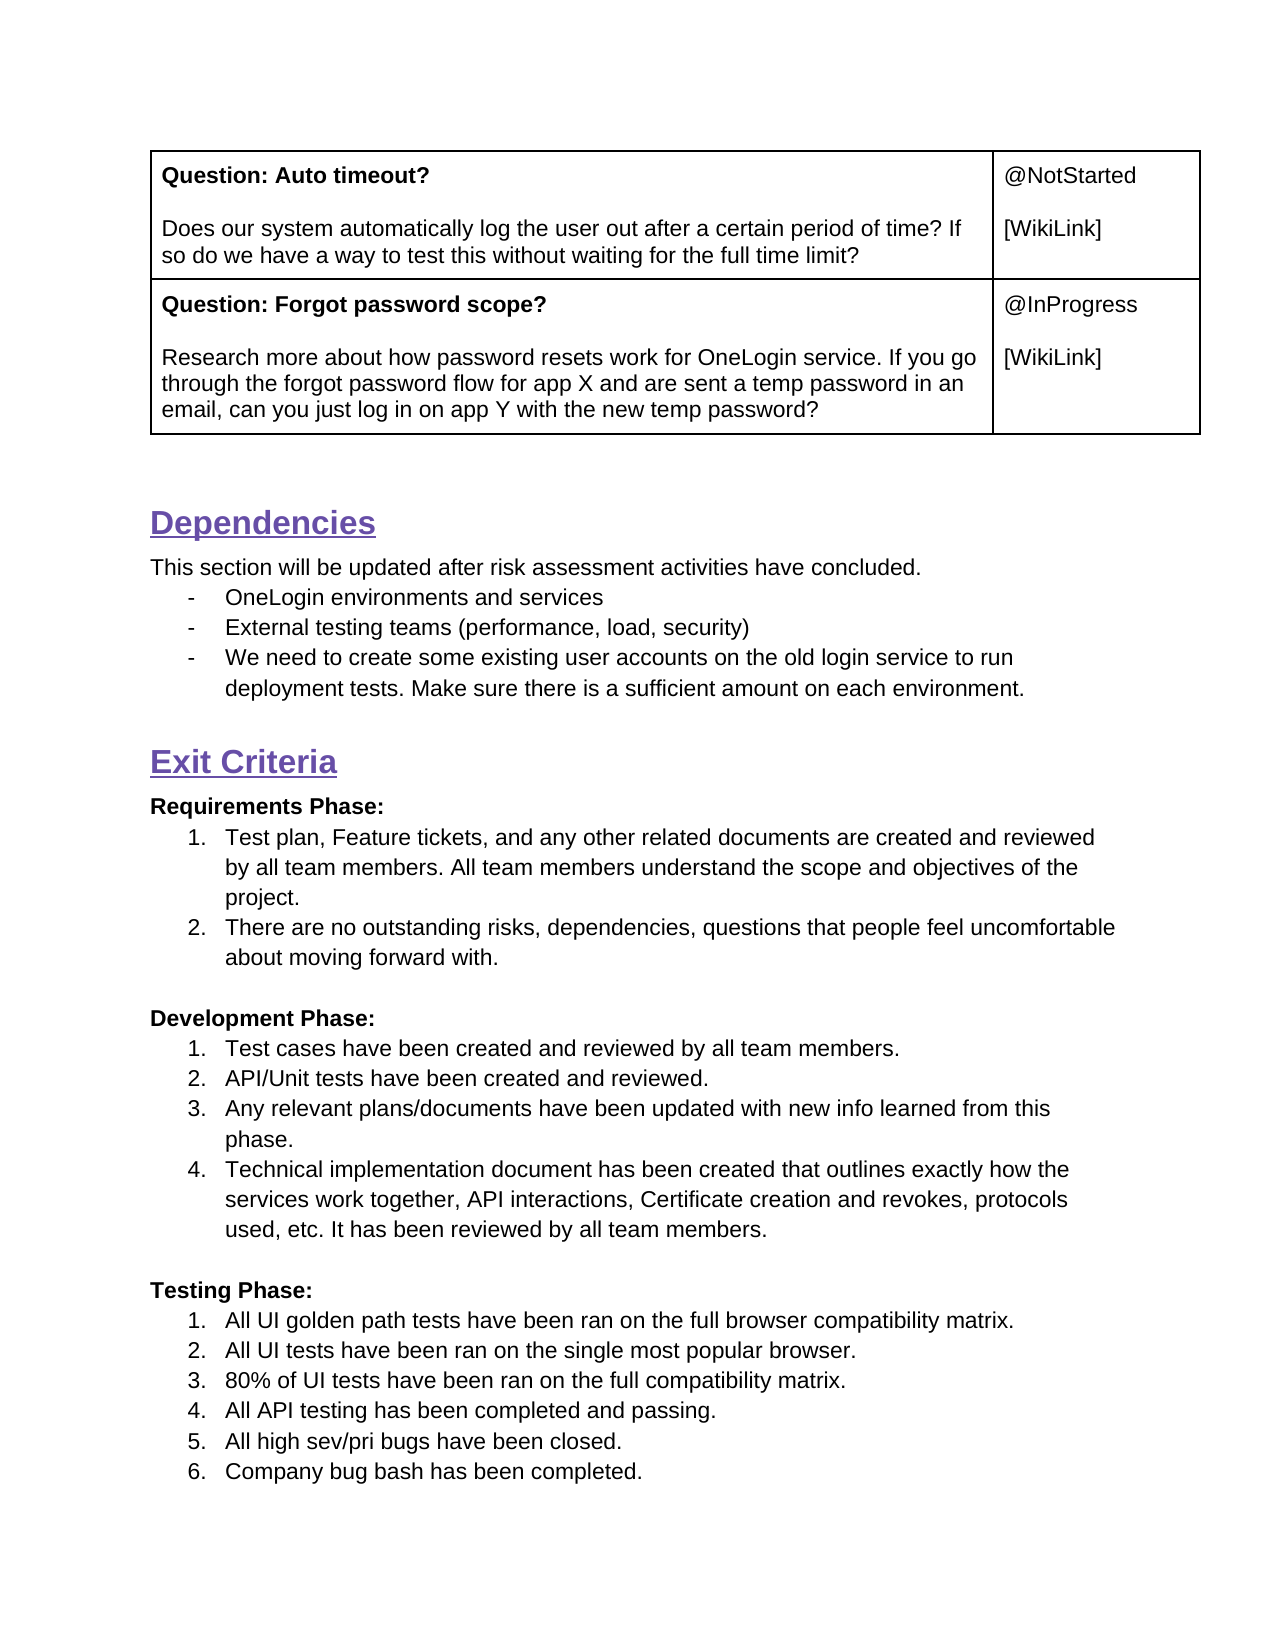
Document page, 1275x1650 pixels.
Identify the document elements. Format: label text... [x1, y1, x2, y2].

list All UI tests have been ran on the single most popular browser. [187, 1337, 1125, 1363]
text Requirements Phase: [150, 793, 1125, 819]
list OneLogin environments and services [187, 584, 1125, 610]
list Test cases have been created and reviewed by all team members. [187, 1035, 1125, 1061]
text Testing Phase: [150, 1277, 1125, 1303]
text Development Phase: [150, 1005, 1125, 1031]
text This section will be updated after risk assessment activities have concluded. [150, 554, 1125, 580]
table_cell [994, 152, 1199, 278]
list We need to create some existing user accounts on the old login service to run deployment tests. Make sure there is a sufficient amount on each environment. [187, 644, 1125, 701]
list Technical implementation document has been created that outlines exactly how the services work together, API interactions, Certificate creation and revokes, protocols used, etc. It has been reviewed by all team members. [187, 1156, 1125, 1242]
table_cell @InProgress [WikiLink] [994, 280, 1199, 433]
table_cell Question: Forgot password scope? Research more about how password resets work for OneLogin service. If you go through the forgot password flow for app X and are sent a temp password in an email, can you just log in on app Y with the new temp password? [152, 280, 992, 433]
table_cell Question: Auto timeout? Does our system automatically log the user out after a certain period of time? If so do we have a way to test this without waiting for the full time limit? [152, 152, 992, 278]
list All UI golden path tests have been ran on the full browser compatibility matrix. [187, 1307, 1125, 1333]
list Company bug bash has been completed. [187, 1458, 1125, 1484]
subtitle Exit Criteria [150, 742, 1125, 781]
list API/Unit tests have been created and reviewed. [187, 1065, 1125, 1091]
list All high sev/pri bugs have been closed. [187, 1428, 1125, 1454]
subtitle Dependencies [150, 503, 1125, 541]
list All API testing has been completed and passing. [187, 1397, 1125, 1424]
list External testing teams (performance, load, security) [187, 614, 1125, 641]
list Any relevant plans/documents have been updated with new info learned from this phase. [187, 1095, 1125, 1152]
list Test plan, Feature tickets, and any other related documents are created and reviewed by all team members. All team members understand the scope and objectives of the project. [187, 823, 1125, 910]
list 80% of UI tests have been ran on the full compatibility matrix. [187, 1367, 1125, 1393]
list There are no outstanding risks, dependencies, questions that people feel uncomfortable about moving forward with. [187, 914, 1125, 971]
